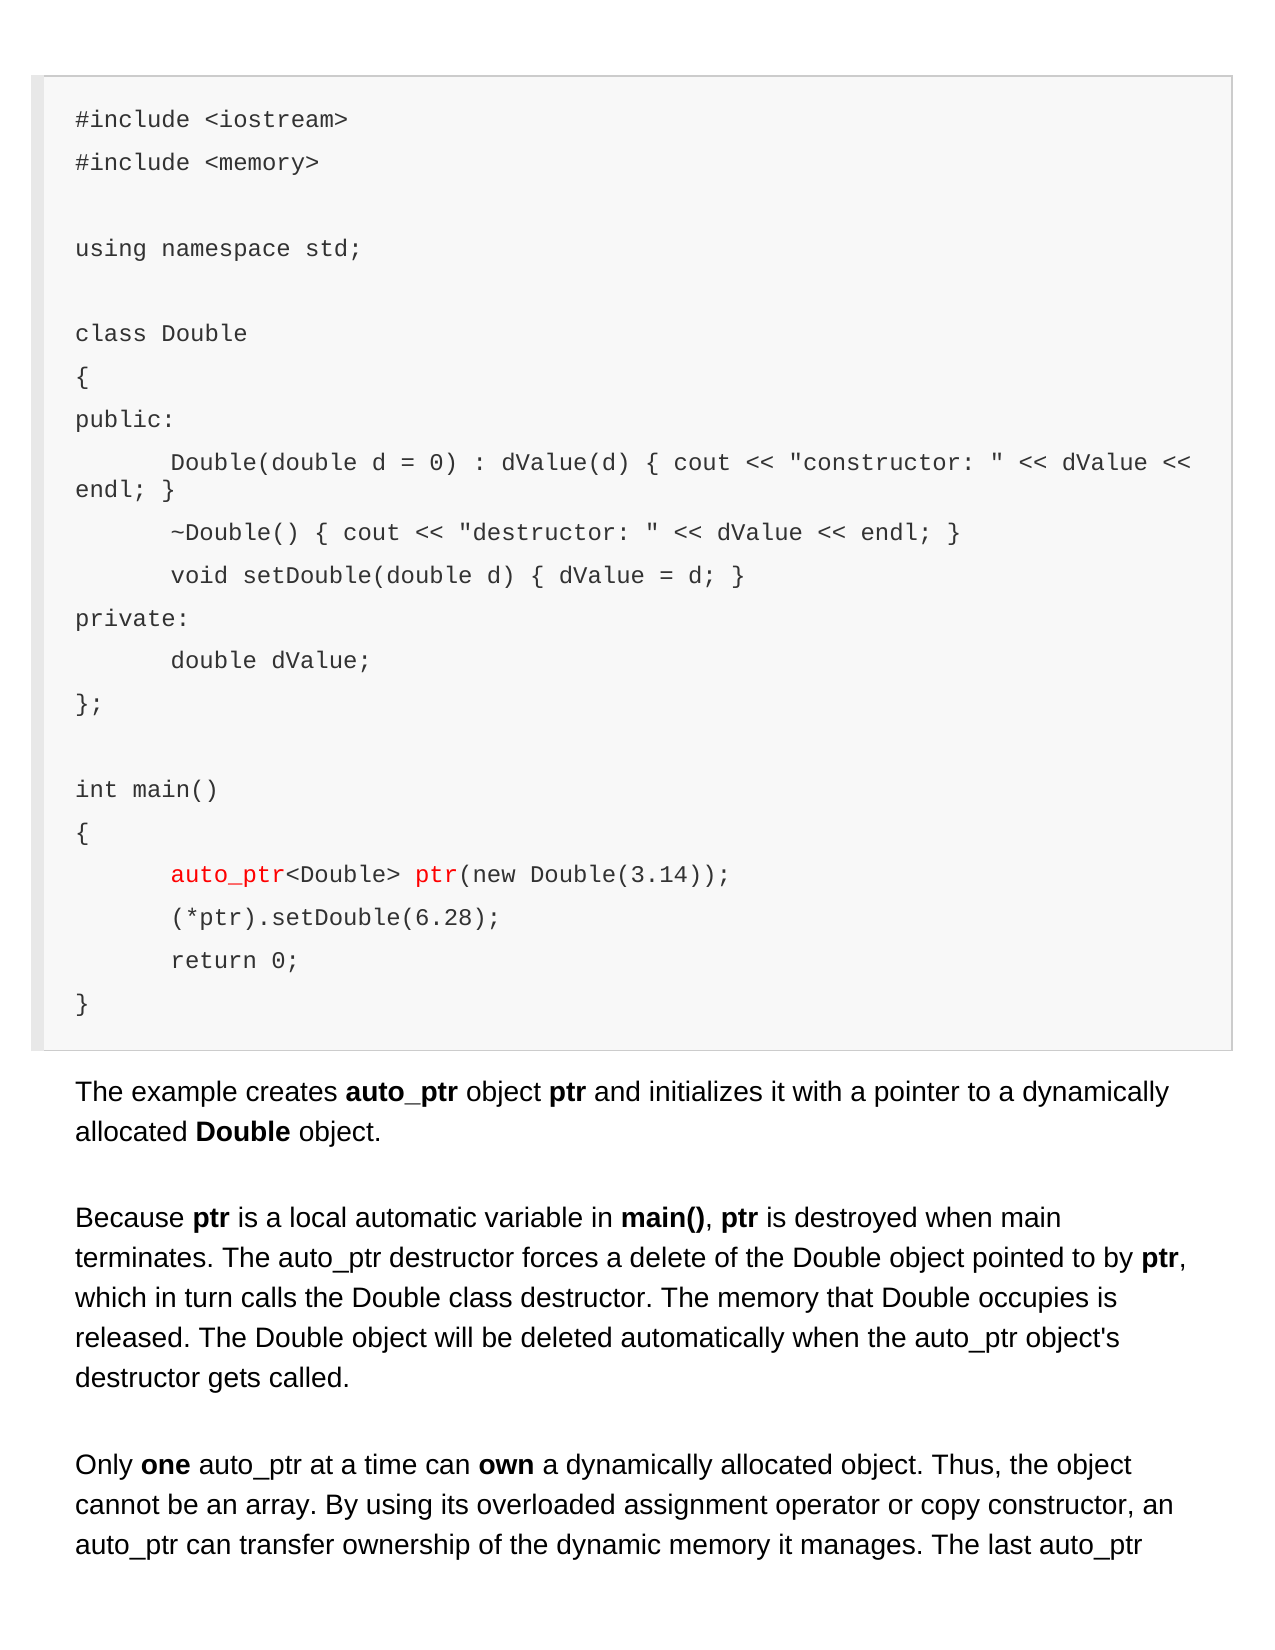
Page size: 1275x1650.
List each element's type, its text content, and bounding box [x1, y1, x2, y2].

text Because ptr is a local automatic variable in main(), ptr is destroyed when main terminates. The auto_ptr destructor forces a delete of the Double object pointed to by ptr, which in turn calls the Double class destructor. The memory that Double occupies is released. The Double object will be deleted automatically when the auto_ptr object's destructor gets called. [75, 1194, 1200, 1394]
text } [44, 958, 1231, 1050]
text #include <iostream> [44, 77, 1231, 118]
text public: [44, 375, 1231, 417]
text { [44, 332, 1231, 375]
text int main() [44, 744, 1231, 787]
text (*ptr).setDouble(6.28); [44, 873, 1231, 916]
text void setDouble(double d) { dValue = d; } [44, 530, 1231, 573]
text double dValue; [44, 616, 1231, 659]
text Double(double d = 0) : dValue(d) { cout << "constructor: " << dValue << endl; } [44, 417, 1231, 487]
text The example creates auto_ptr object ptr and initializes it with a pointer to a dynamically allocated Double object. [75, 1067, 1200, 1147]
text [75, 1441, 1200, 1561]
text #include <memory> [44, 118, 1231, 161]
text private: [44, 573, 1231, 616]
text }; [44, 659, 1231, 702]
text auto_ptr<Double> ptr(new Double(3.14)); [44, 830, 1231, 873]
text class Double [44, 289, 1231, 332]
text using namespace std; [44, 203, 1231, 246]
text { [44, 787, 1231, 830]
text return 0; [44, 916, 1231, 958]
text ~Double() { cout << "destructor: " << dValue << endl; } [44, 487, 1231, 530]
